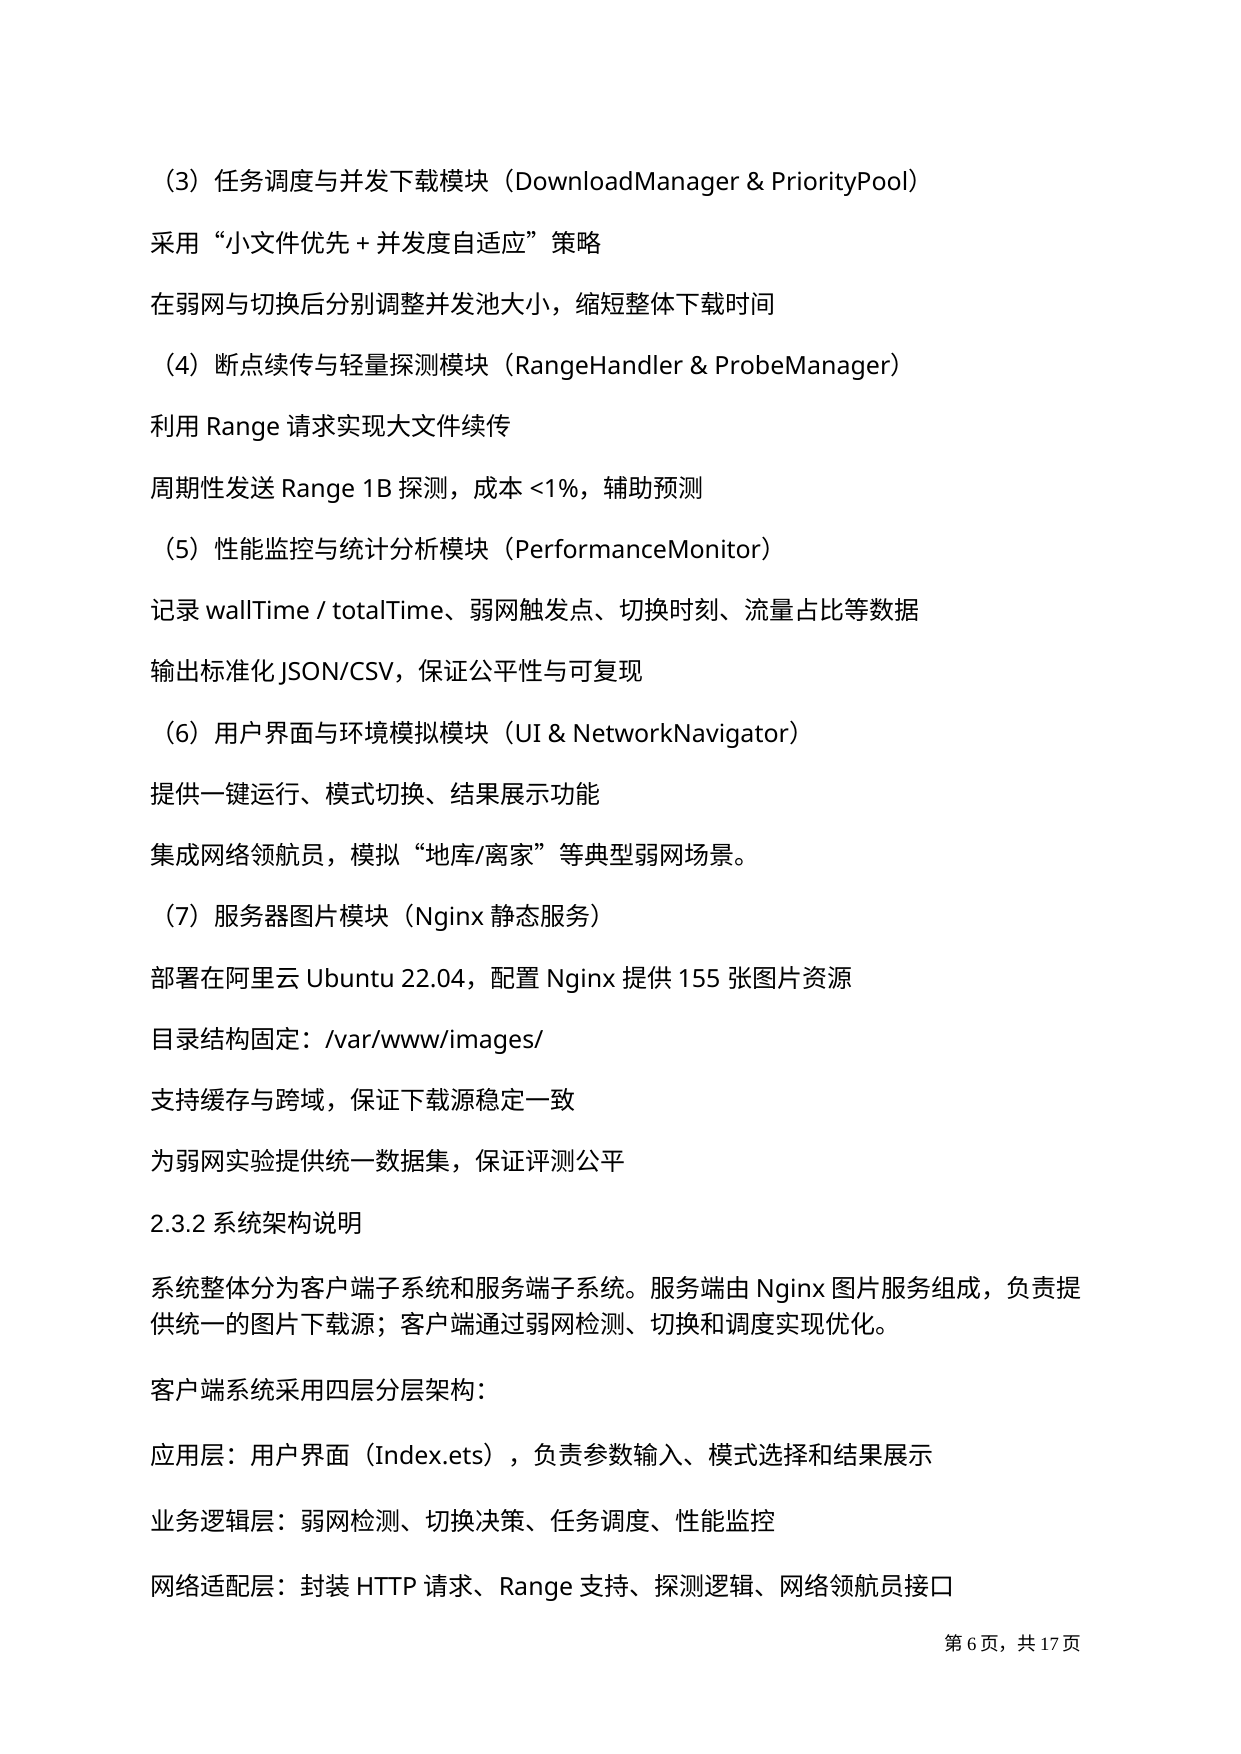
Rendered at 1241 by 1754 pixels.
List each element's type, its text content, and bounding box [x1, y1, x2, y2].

subtitle （4）断点续传与轻量探测模块（RangeHandler & ProbeManager） [150, 346, 1090, 382]
text 应用层：用户界面（Index.ets），负责参数输入、模式选择和结果展示 [150, 1436, 1090, 1472]
subtitle （7）服务器图片模块（Nginx 静态服务） [150, 897, 1090, 933]
text 业务逻辑层：弱网检测、切换决策、任务调度、性能监控 [150, 1501, 1090, 1537]
subtitle 在弱网与切换后分别调整并发池大小，缩短整体下载时间 [150, 284, 1090, 321]
subtitle 集成网络领航员，模拟“地库/离家”等典型弱网场景。 [150, 836, 1090, 872]
text 客户端系统采用四层分层架构： [150, 1370, 1090, 1406]
subtitle 周期性发送 Range 1B 探测，成本 <1%，辅助预测 [150, 468, 1090, 504]
subtitle （6）用户界面与环境模拟模块（UI & NetworkNavigator） [150, 713, 1090, 749]
subtitle 输出标准化 JSON/CSV，保证公平性与可复现 [150, 652, 1090, 688]
subtitle （3）任务调度与并发下载模块（DownloadManager & PriorityPool） [150, 162, 1090, 198]
subtitle 部署在阿里云 Ubuntu 22.04，配置 Nginx 提供 155 张图片资源 [150, 958, 1090, 994]
subtitle 利用 Range 请求实现大文件续传 [150, 407, 1090, 443]
text 网络适配层：封装 HTTP 请求、Range 支持、探测逻辑、网络领航员接口 [150, 1566, 1090, 1603]
subtitle 2.3.2 系统架构说明 [150, 1203, 1090, 1239]
subtitle 提供一键运行、模式切换、结果展示功能 [150, 774, 1090, 811]
subtitle 目录结构固定：/var/www/images/ [150, 1019, 1090, 1056]
subtitle 采用“小文件优先 + 并发度自适应”策略 [150, 223, 1090, 259]
subtitle 为弱网实验提供统一数据集，保证评测公平 [150, 1142, 1090, 1178]
subtitle 支持缓存与跨域，保证下载源稳定一致 [150, 1081, 1090, 1117]
subtitle （5）性能监控与统计分析模块（PerformanceMonitor） [150, 529, 1090, 566]
text 系统整体分为客户端子系统和服务端子系统。服务端由 Nginx 图片服务组成，负责提供统一的图片下载源；客户端通过弱网检测、切换和调度实现优化。 [150, 1268, 1090, 1341]
subtitle 记录 wallTime / totalTime、弱网触发点、切换时刻、流量占比等数据 [150, 591, 1090, 627]
